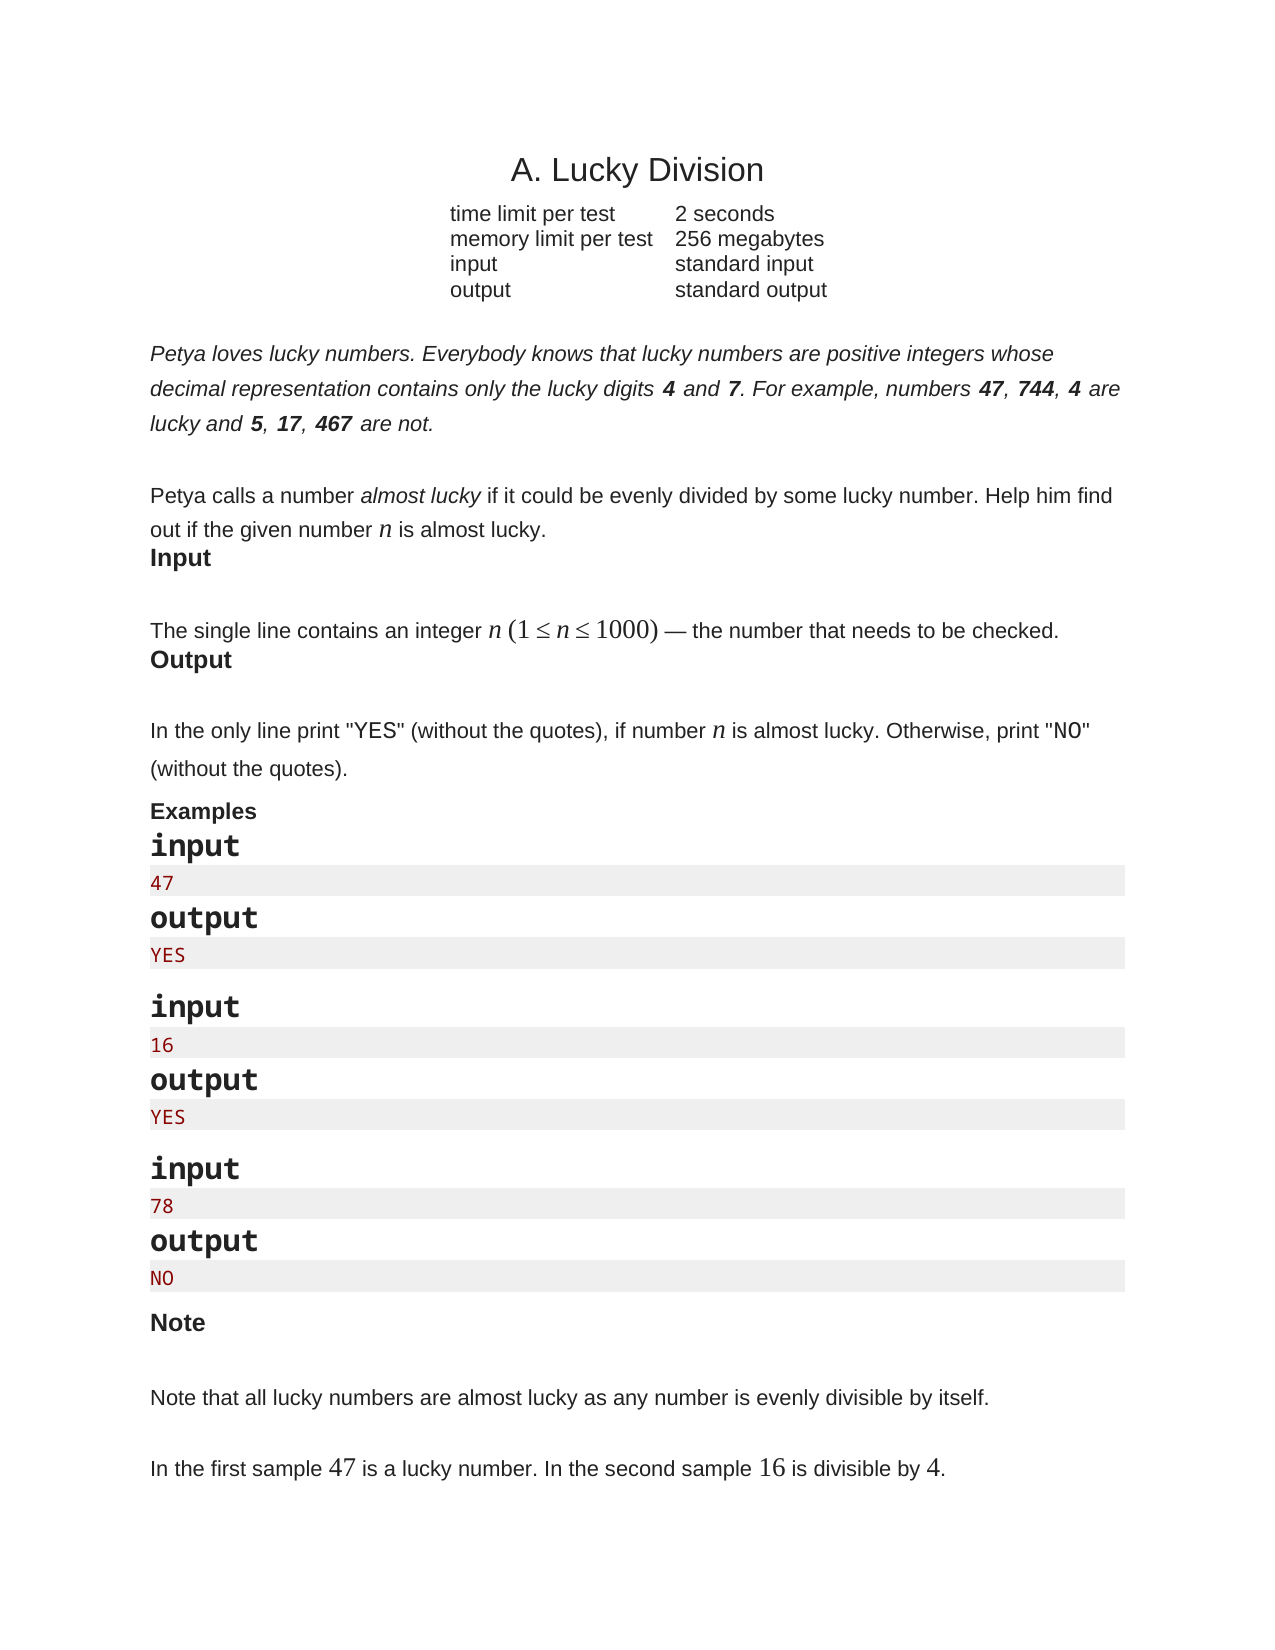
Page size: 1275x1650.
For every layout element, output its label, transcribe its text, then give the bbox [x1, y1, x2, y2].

text The single line contains an integer n (1 ≤ n ≤ 1000) — the number that needs to be checked. [150, 610, 1125, 645]
text input [150, 824, 1125, 865]
text input standard input [450, 251, 1125, 277]
text NO [150, 1260, 1125, 1292]
text memory limit per test 256 megabytes [450, 226, 1125, 251]
text Note that all lucky numbers are almost lucky as any number is evenly divisible by itself. [150, 1374, 1125, 1409]
text YES [150, 937, 1125, 969]
text output [150, 896, 1125, 937]
text In the first sample 47 is a lucky number. In the second sample 16 is divisible by 4. [150, 1447, 1125, 1482]
text In the only line print "YES" (without the quotes), if number n is almost lucky. Otherwise, print "NO" (without the quotes). [150, 711, 1125, 781]
text A. Lucky Division [150, 150, 1125, 188]
text output [150, 1219, 1125, 1260]
text input [150, 1147, 1125, 1188]
text 47 [150, 865, 1125, 896]
text input [150, 985, 1125, 1027]
text Input [150, 543, 1125, 572]
text 16 [150, 1027, 1125, 1058]
text output standard output [450, 277, 1125, 302]
text Examples [150, 798, 1125, 824]
text time limit per test 2 seconds [450, 201, 1125, 226]
text 78 [150, 1188, 1125, 1219]
text Petya calls a number almost lucky if it could be evenly divided by some lucky number. Help him find out if the given number n is almost lucky. [150, 473, 1125, 543]
text output [150, 1058, 1125, 1099]
text Note [150, 1308, 1125, 1337]
text YES [150, 1099, 1125, 1130]
text Petya loves lucky numbers. Everybody knows that lucky numbers are positive integers whose decimal representation contains only the lucky digits 4 and 7. For example, numbers 47, 744, 4 are lucky and 5, 17, 467 are not. [150, 331, 1125, 436]
text Output [150, 645, 1125, 673]
